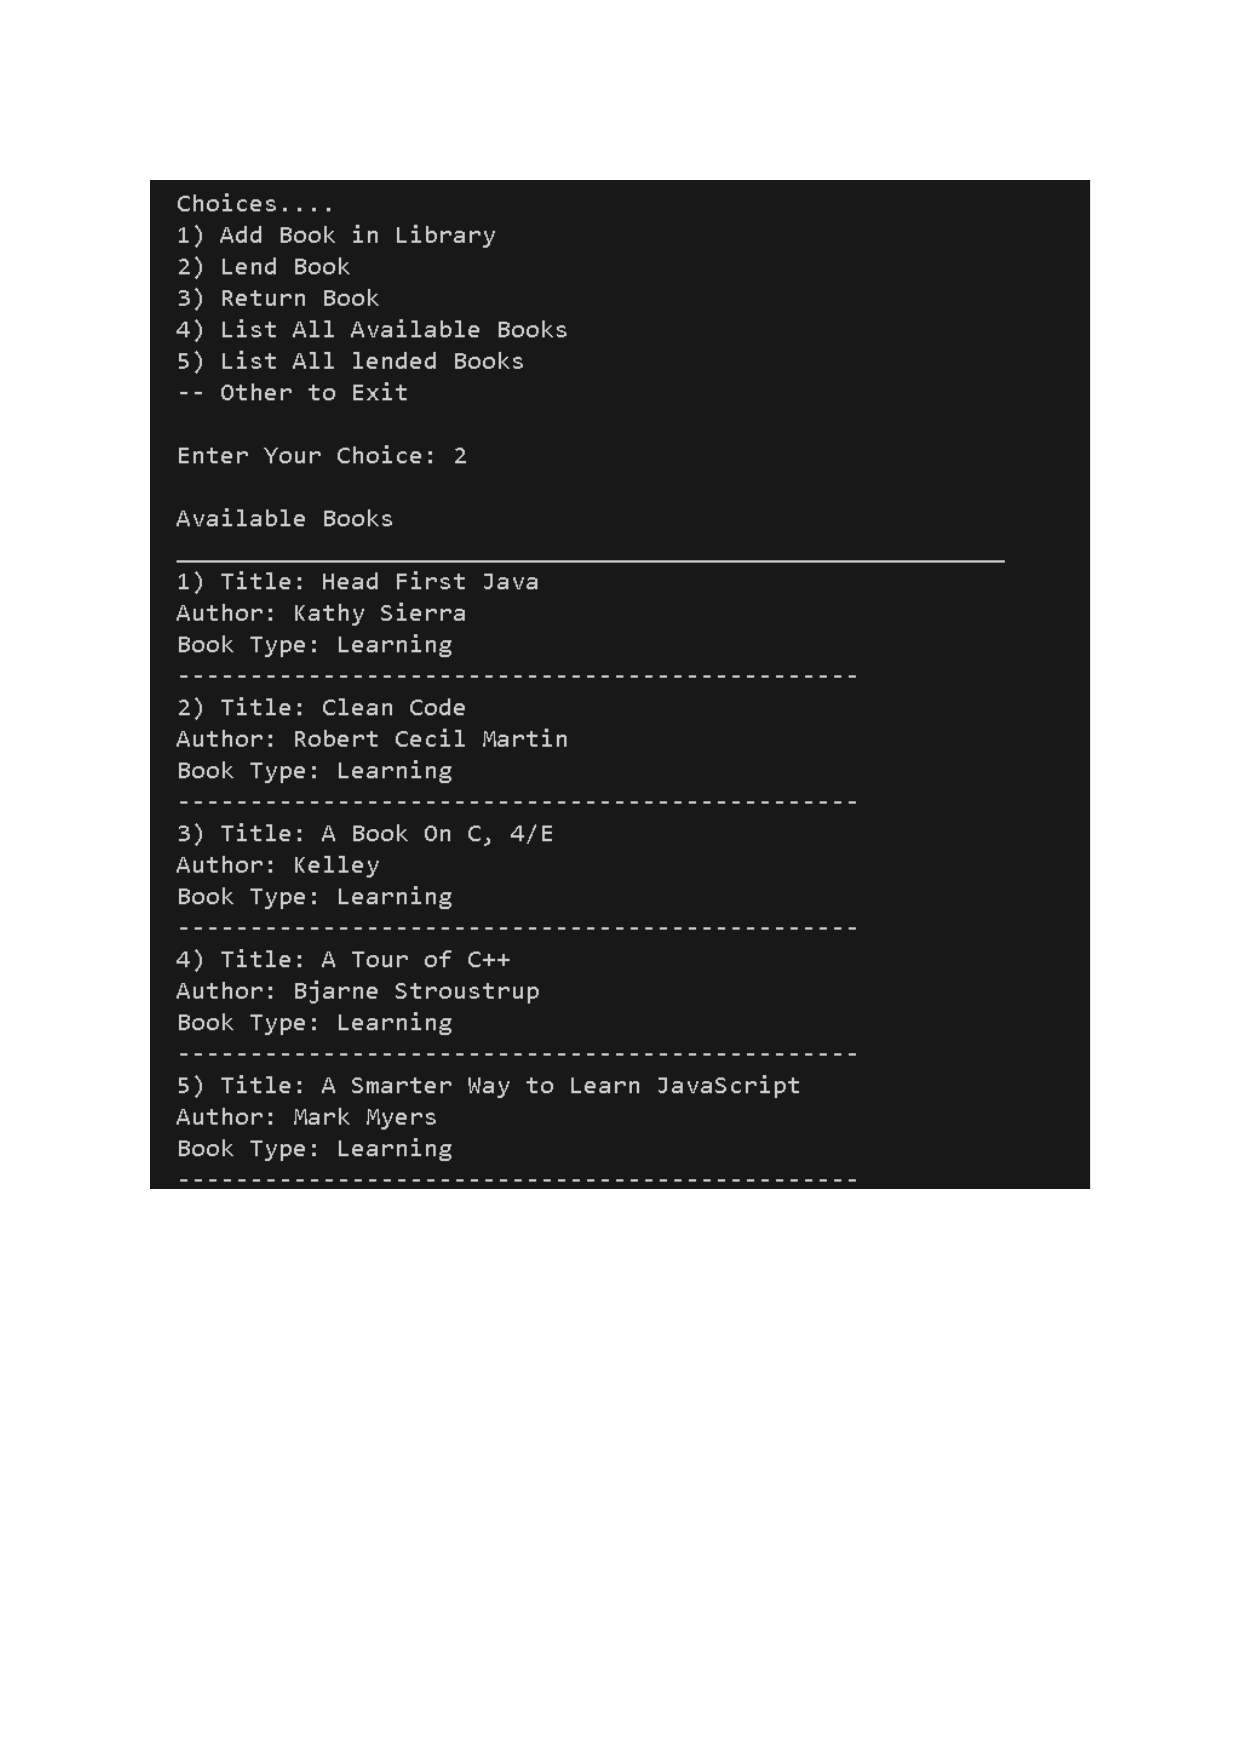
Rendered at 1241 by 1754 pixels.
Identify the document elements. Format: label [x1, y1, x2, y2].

picture [150, 180, 1091, 1189]
